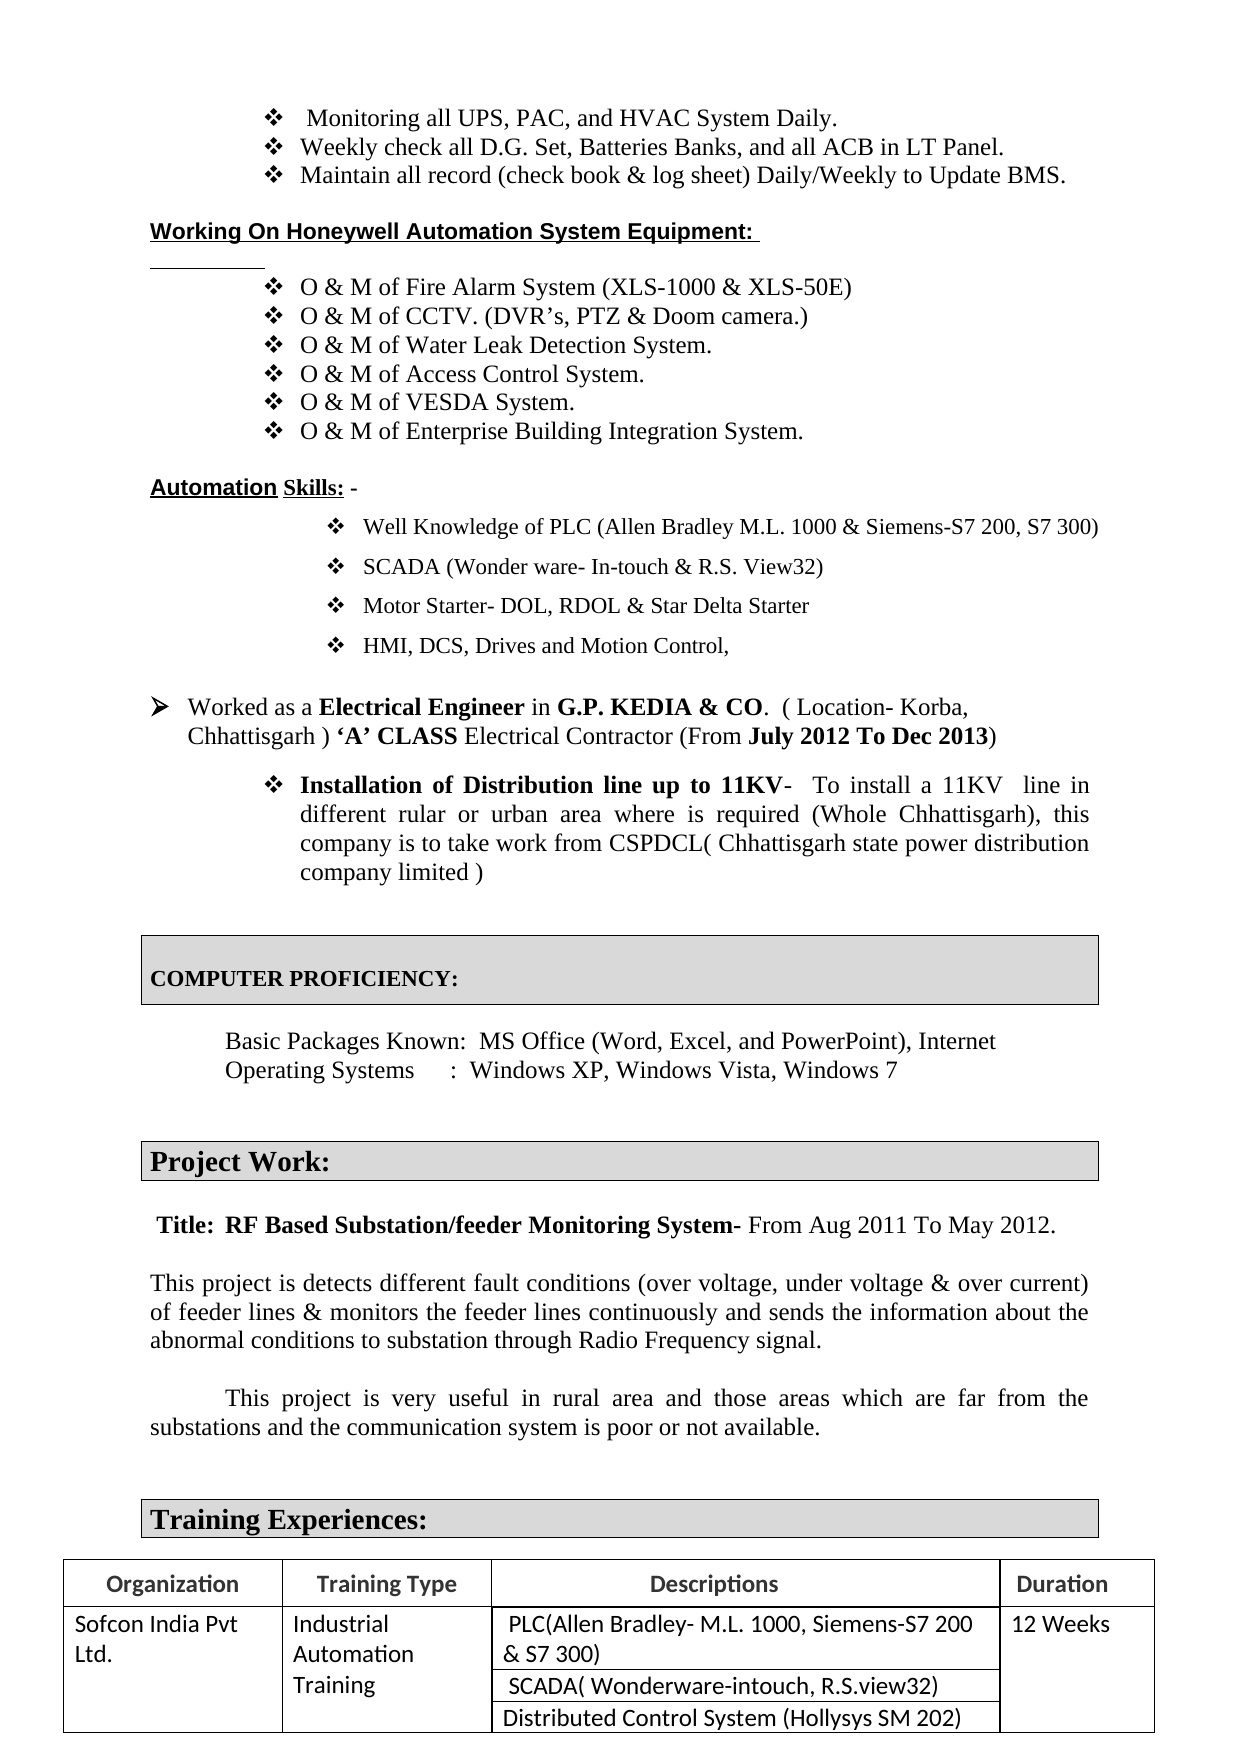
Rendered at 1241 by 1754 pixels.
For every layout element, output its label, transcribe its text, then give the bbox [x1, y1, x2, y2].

text This project is detects different fault conditions (over voltage, under voltage & over current) of feeder lines & monitors the feeder lines continuously and sends the information about the abnormal conditions to substation through Radio Frequency signal. [150, 1268, 1090, 1354]
text COMPUTER PROFICIENCY: [142, 936, 1098, 1004]
list Weekly check all D.G. Set, Batteries Banks, and all ACB in LT Panel. [262, 132, 1090, 161]
table_cell PLC(Allen Bradley- M.L. 1000, Siemens-S7 200 & S7 300) [493, 1608, 999, 1669]
list O & M of VESDA System. [262, 387, 1090, 416]
list O & M of Access Control System. [262, 359, 1090, 387]
table_header Organization [64, 1560, 282, 1606]
text This project is very useful in rural area and those areas which are far from the substations and the communication system is poor or not available. [150, 1383, 1090, 1441]
list Maintain all record (check book & log sheet) Daily/Weekly to Update BMS. [262, 161, 1090, 189]
table_cell Distributed Control System (Hollysys SM 202) [493, 1702, 999, 1732]
list HMI, DCS, Drives and Motion Control, [325, 632, 1237, 658]
table_cell Industrial Automation Training [283, 1607, 491, 1732]
list O & M of CCTV. (DVR’s, PTZ & Doom camera.) [262, 301, 1090, 330]
list O & M of Water Leak Detection System. [262, 330, 1090, 359]
list SCADA (Wonder ware- In-touch & R.S. View32) [325, 553, 1237, 579]
list Well Knowledge of PLC (Allen Bradley M.L. 1000 & Siemens-S7 200, S7 300) [325, 513, 1237, 540]
table_cell Sofcon India Pvt Ltd. [64, 1607, 282, 1732]
text Title: RF Based Substation/feeder Monitoring System- From Aug 2011 To May 2012. [150, 1210, 1090, 1239]
list Worked as a Electrical Engineer in G.P. KEDIA & CO. ( Location- Korba, Chhattisgarh ) ‘A’ CLASS Electrical Contractor (From July 2012 To Dec 2013) [150, 692, 1090, 749]
list Installation of Distribution line up to 11KV- To install a 11KV line in different rular or urban area where is required (Whole Chhattisgarh), this company is to take work from CSPDCL( Chhattisgarh state power distribution company limited ) [262, 770, 1090, 885]
text Project Work: [142, 1142, 1098, 1180]
list Working On Honeywell Automation System Equipment: [150, 218, 1090, 244]
list O & M of Enterprise Building Integration System. [262, 416, 1090, 445]
table_header Training Type [283, 1560, 491, 1606]
table_header Duration [1001, 1560, 1154, 1606]
text Basic Packages Known: MS Office (Word, Excel, and PowerPoint), Internet [150, 1026, 1090, 1055]
text Operating Systems : Windows XP, Windows Vista, Windows 7 [150, 1055, 1090, 1083]
list O & M of Fire Alarm System (XLS-1000 & XLS-50E) [262, 272, 1090, 301]
table_cell 12 Weeks [1001, 1607, 1154, 1732]
list Monitoring all UPS, PAC, and HVAC System Daily. [262, 103, 1090, 132]
list Automation Skills: - [150, 474, 1237, 500]
text Training Experiences: [142, 1500, 1098, 1537]
table_header Descriptions [492, 1560, 999, 1606]
list Motor Starter- DOL, RDOL & Star Delta Starter [325, 592, 1237, 619]
table_cell SCADA( Wonderware-intouch, R.S.view32) [493, 1670, 999, 1701]
